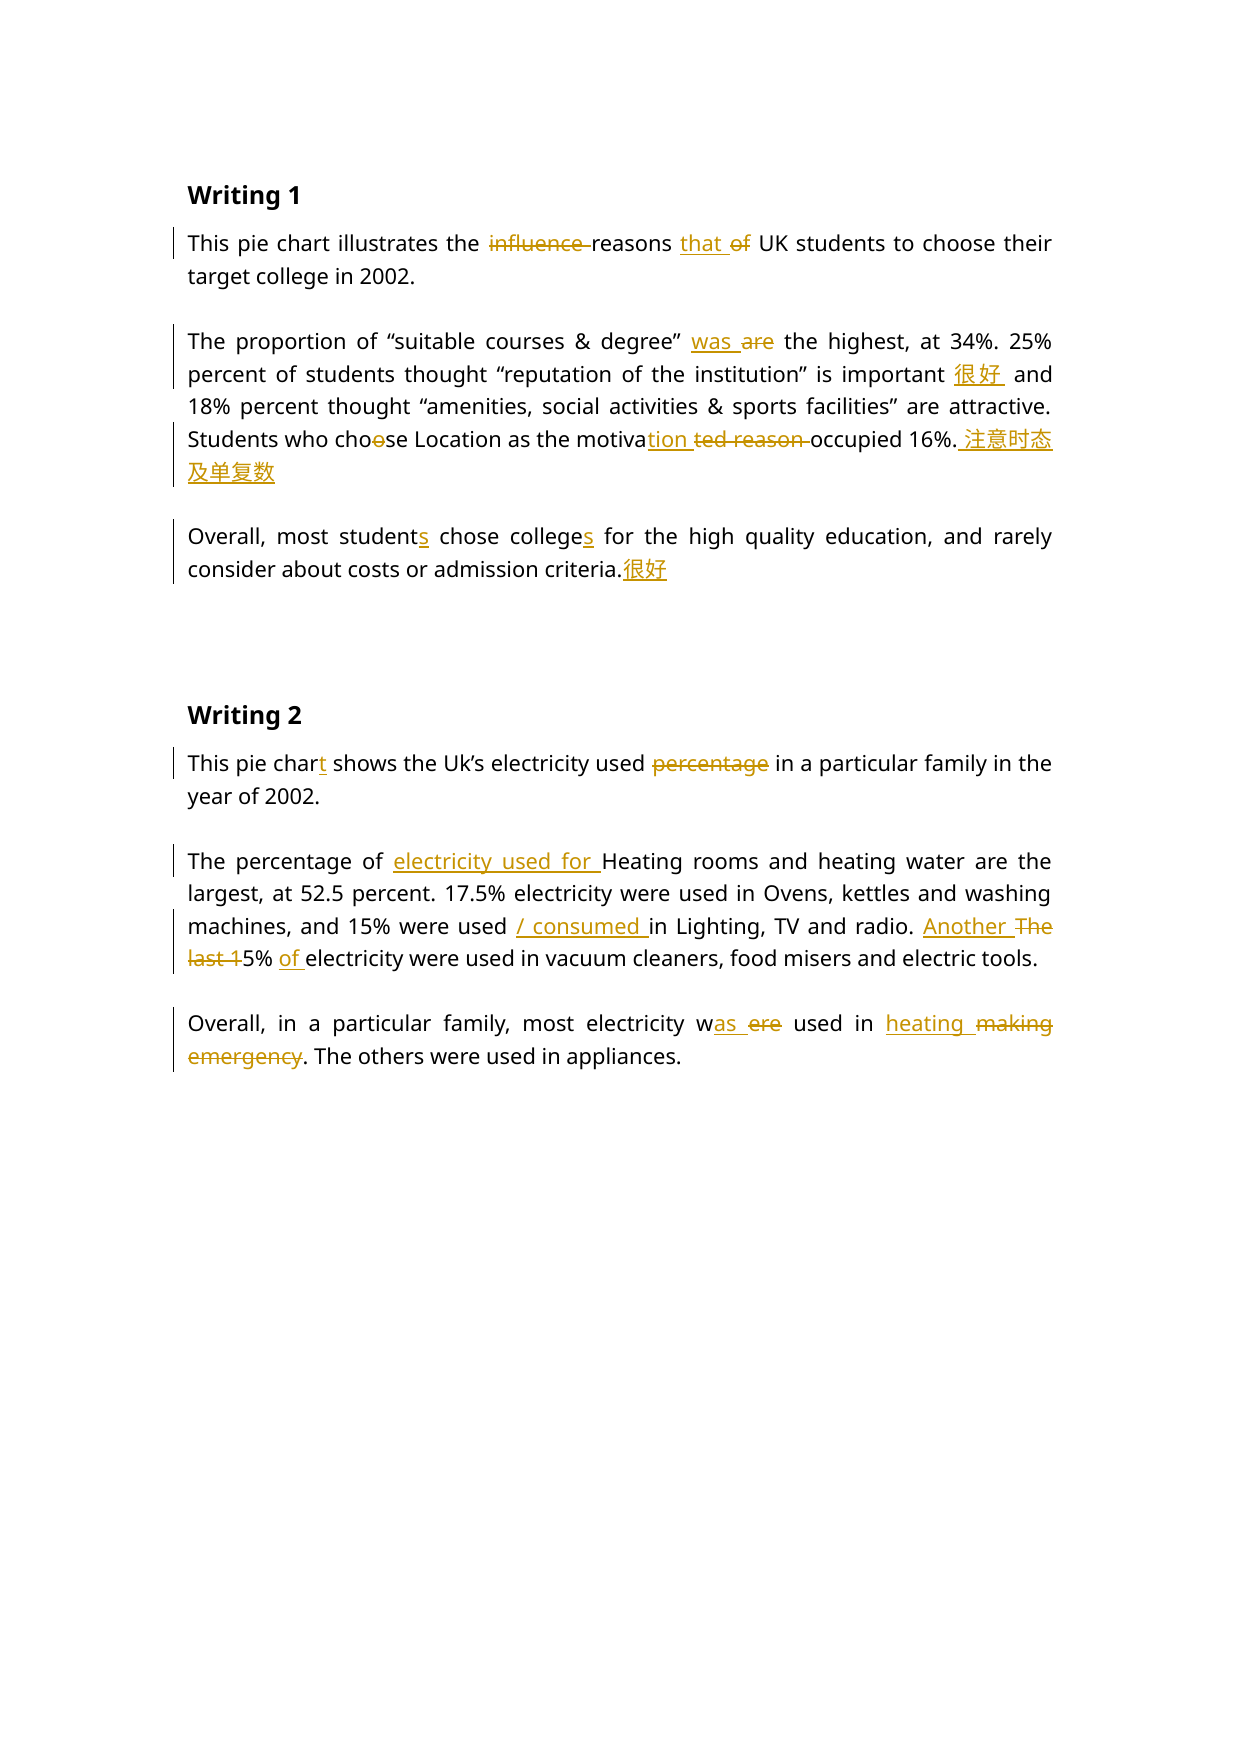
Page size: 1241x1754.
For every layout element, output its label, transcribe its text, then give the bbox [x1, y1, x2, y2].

text Writing 2 [187, 682, 1053, 747]
text The percentage of Heating rooms and heating water are the largest, at 52.5 percent. 17.5% electricity were used in Ovens, kettles and washing machines, and 15% were used in Lighting, TV and radio. 5% electricity were used in vacuum cleaners, food misers and electric tools. [187, 844, 1053, 974]
text Writing 1 [187, 162, 1053, 227]
text The proportion of “suitable courses & degree” the highest, at 34%. 25% percent of students thought “reputation of the institution” is important and 18% percent thought “amenities, social activities & sports facilities” are attractive. Students who chose Location as the motivaoccupied 16%. [187, 324, 1053, 487]
text Overall, in a particular family, most electricity w used in . The others were used in appliances. [187, 1007, 1053, 1072]
text Overall, most student chose college for the high quality education, and rarely consider about costs or admission criteria. [187, 519, 1053, 584]
text This pie char shows the Uk’s electricity used in a particular family in the year of 2002. [187, 747, 1053, 812]
text This pie chart illustrates the reasons UK students to choose their target college in 2002. [187, 227, 1053, 292]
